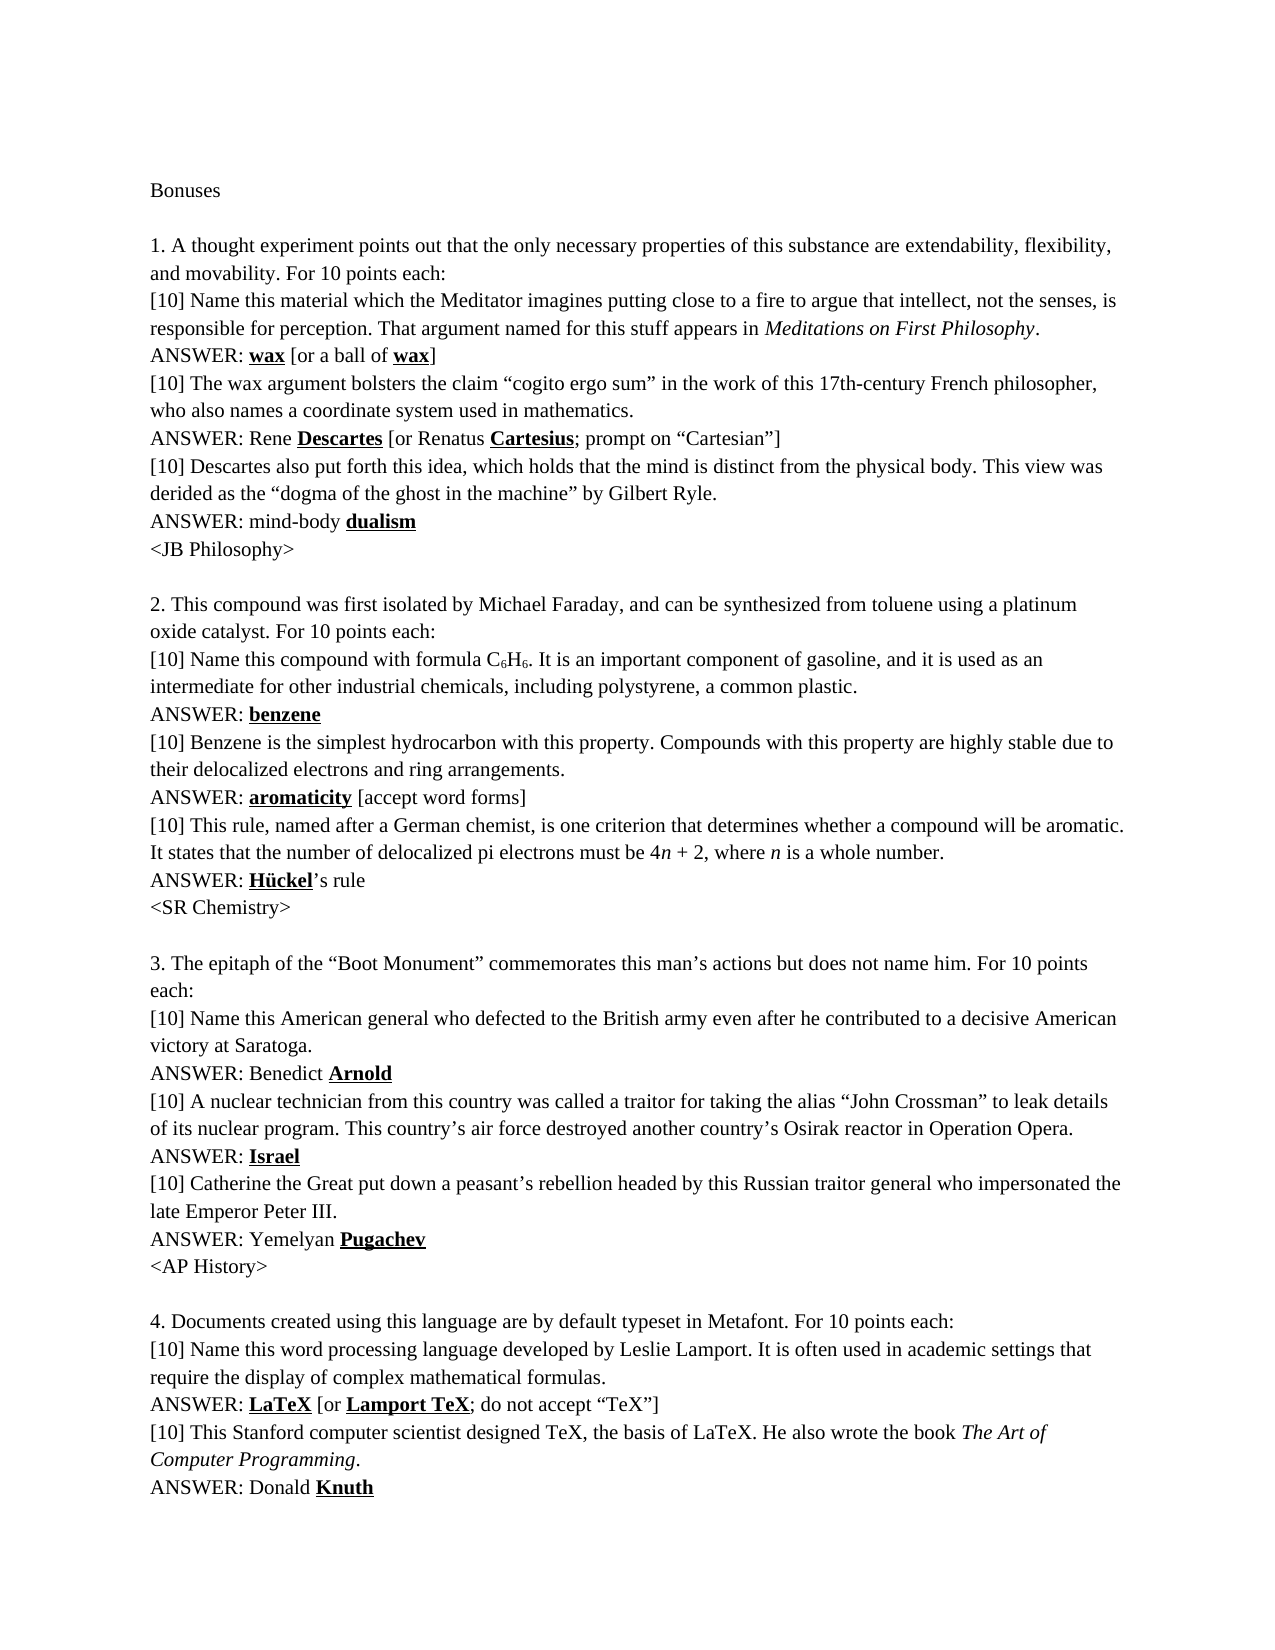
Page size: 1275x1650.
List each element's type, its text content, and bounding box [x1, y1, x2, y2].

text 3. The epitaph of the “Boot Monument” commemorates this man’s actions but does not name him. For 10 points each: [150, 951, 1125, 1002]
text [10] Name this material which the Meditator imagines putting close to a fire to argue that intellect, not the senses, is responsible for perception. That argument named for this stuff appears in Meditations on First Philosophy. [150, 288, 1125, 340]
text 2. This compound was first isolated by Michael Faraday, and can be synthesized from toluene using a platinum oxide catalyst. For 10 points each: [150, 592, 1125, 643]
text [10] The wax argument bolsters the claim “cogito ergo sum” in the work of this 17th-century French philosopher, who also names a coordinate system used in mathematics. [150, 371, 1125, 422]
text [10] Name this word processing language developed by Leslie Lamport. It is often used in academic settings that require the display of complex mathematical formulas. [150, 1337, 1125, 1389]
text ANSWER: Israel [150, 1144, 1125, 1168]
text ANSWER: mind-body dualism [150, 509, 1125, 533]
text 1. A thought experiment points out that the only necessary properties of this substance are extendability, flexibility, and movability. For 10 points each: [150, 233, 1125, 284]
text [10] A nuclear technician from this country was called a traitor for taking the alias “John Crossman” to leak details of its nuclear program. This country’s air force destroyed another country’s Osirak reactor in Operation Opera. [150, 1088, 1125, 1140]
text [10] Name this compound with formula C6H6. It is an important component of gasoline, and it is used as an intermediate for other industrial chemicals, including polystyrene, a common plastic. [150, 647, 1125, 698]
text ANSWER: Donald Knuth [150, 1475, 1125, 1499]
text [10] Descartes also put forth this idea, which holds that the mind is distinct from the physical body. This view was derided as the “dogma of the ghost in the machine” by Gilbert Ryle. [150, 454, 1125, 505]
text ANSWER: Hückel’s rule [150, 868, 1125, 892]
text ANSWER: Yemelyan Pugachev [150, 1227, 1125, 1251]
text 4. Documents created using this language are by default typeset in Metafont. For 10 points each: [150, 1309, 1125, 1333]
text [10] This Stanford computer scientist designed TeX, the basis of LaTeX. He also wrote the book The Art of Computer Programming. [150, 1420, 1125, 1471]
text [10] Name this American general who defected to the British army even after he contributed to a decisive American victory at Saratoga. [150, 1006, 1125, 1057]
text ANSWER: Benedict Arnold [150, 1061, 1125, 1085]
text <SR Chemistry> [150, 895, 1125, 919]
text [10] This rule, named after a German chemist, is one criterion that determines whether a compound will be aromatic. It states that the number of delocalized pi electrons must be 4n + 2, where n is a whole number. [150, 812, 1125, 864]
text ANSWER: Rene Descartes [or Renatus Cartesius; prompt on “Cartesian”] [150, 426, 1125, 450]
text Bonuses [150, 178, 1125, 202]
text ANSWER: LaTeX [or Lamport TeX; do not accept “TeX”] [150, 1392, 1125, 1416]
text [10] Catherine the Great put down a peasant’s rebellion headed by this Russian traitor general who impersonated the late Emperor Peter III. [150, 1171, 1125, 1223]
text ANSWER: benzene [150, 702, 1125, 726]
text ANSWER: aromaticity [accept word forms] [150, 785, 1125, 809]
text ANSWER: wax [or a ball of wax] [150, 343, 1125, 367]
text <JB Philosophy> [150, 536, 1125, 561]
text <AP History> [150, 1254, 1125, 1278]
text [10] Benzene is the simplest hydrocarbon with this property. Compounds with this property are highly stable due to their delocalized electrons and ring arrangements. [150, 730, 1125, 781]
